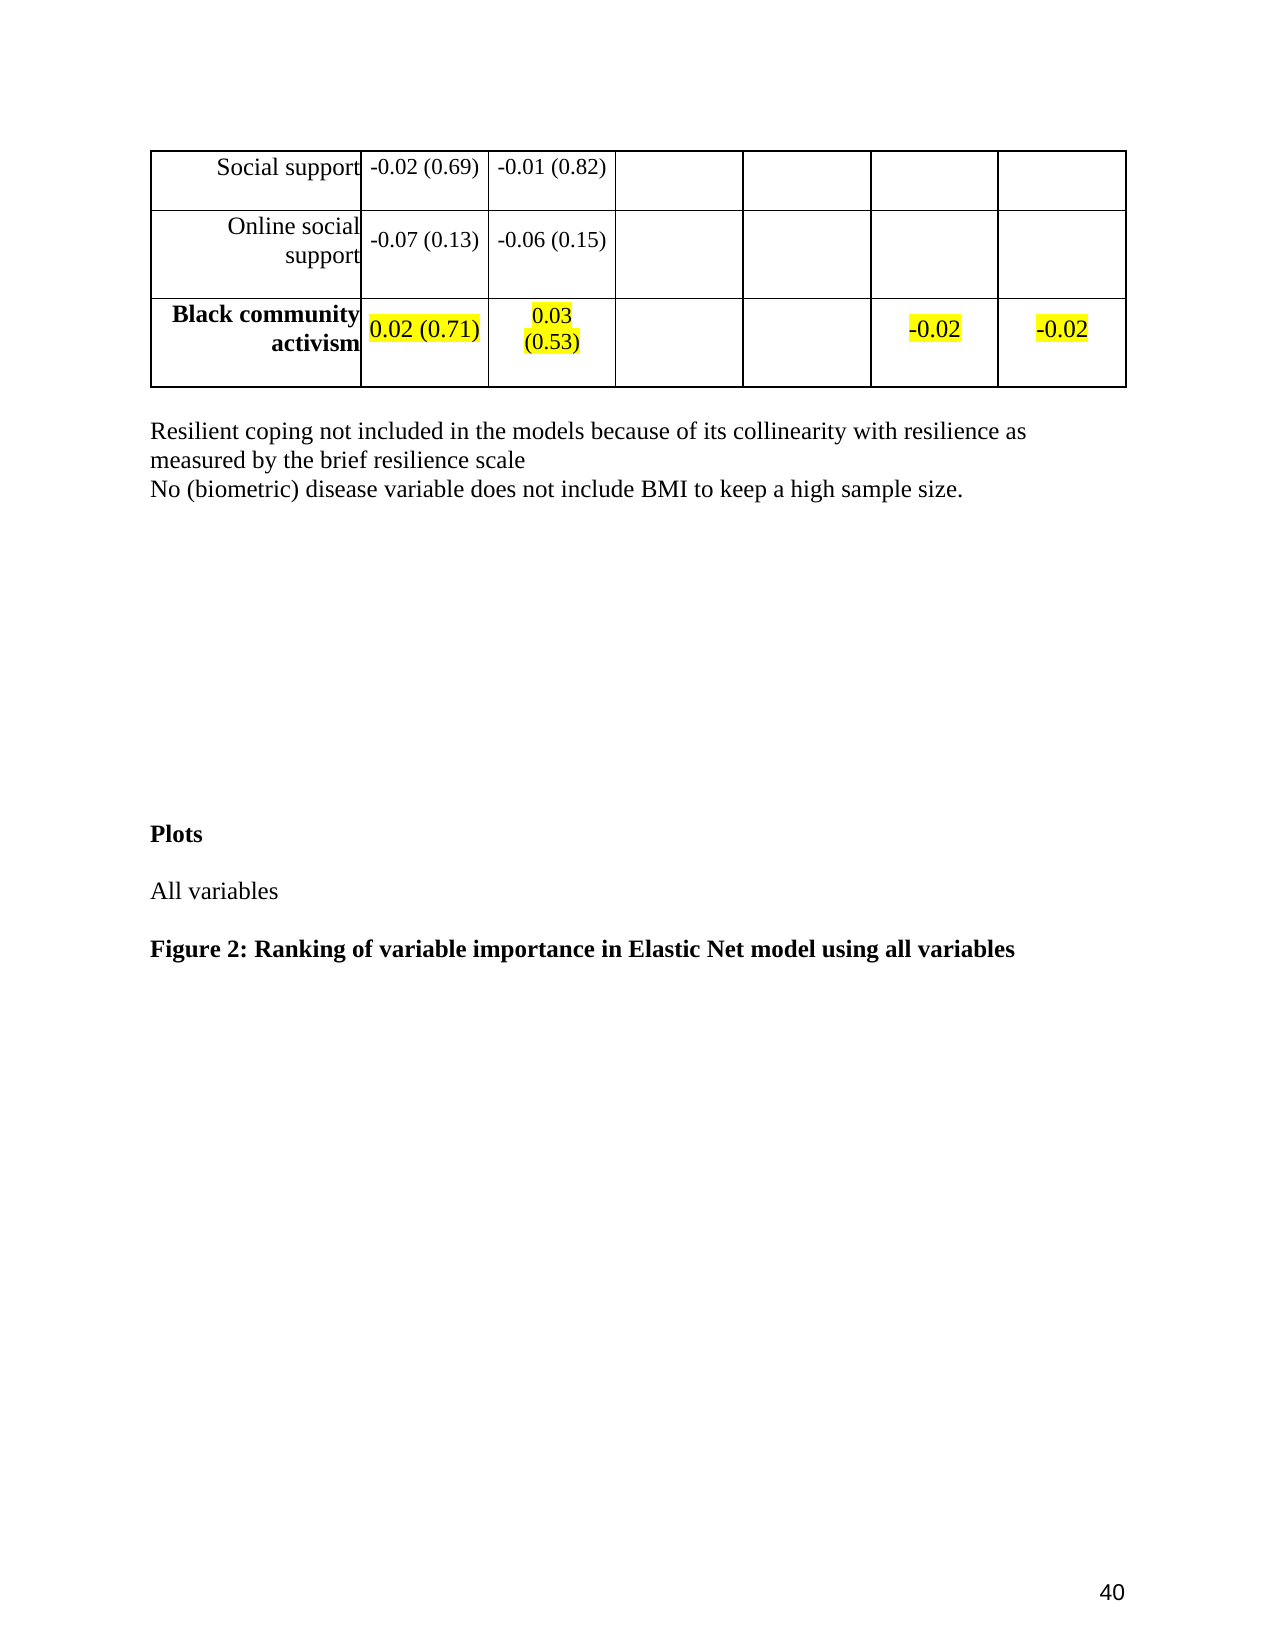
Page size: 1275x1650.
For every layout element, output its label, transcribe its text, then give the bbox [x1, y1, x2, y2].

table_cell [616, 299, 742, 386]
table_cell [616, 211, 742, 298]
table_cell [616, 152, 742, 209]
table_cell Social support [152, 152, 360, 209]
table_cell -0.06 (0.15) [489, 211, 615, 298]
table_cell [744, 299, 870, 386]
table_cell -0.02 [872, 299, 997, 386]
table_cell 0.02 (0.71) [362, 299, 488, 386]
table_cell -0.01 (0.82) [489, 152, 615, 209]
text No (biometric) disease variable does not include BMI to keep a high sample size. [150, 474, 1125, 502]
table_cell [999, 211, 1125, 298]
text Plots [150, 819, 1125, 847]
table_cell [744, 211, 870, 298]
table_cell -0.07 (0.13) [362, 211, 488, 298]
table_cell 0.03 (0.53) [489, 299, 615, 386]
table_cell [872, 211, 997, 298]
table_cell [999, 152, 1125, 209]
table_cell -0.02 (0.69) [362, 152, 488, 209]
text Resilient coping not included in the models because of its collinearity with resilience as measured by the brief resilience scale [150, 416, 1125, 474]
table_cell Online social support [152, 211, 360, 298]
text All variables [150, 876, 1125, 905]
table_cell Black community activism [152, 299, 360, 386]
text Figure 2: Ranking of variable importance in Elastic Net model using all variables [150, 934, 1125, 962]
table_cell [744, 152, 870, 209]
table_cell [872, 152, 997, 209]
table_cell -0.02 [999, 299, 1125, 386]
